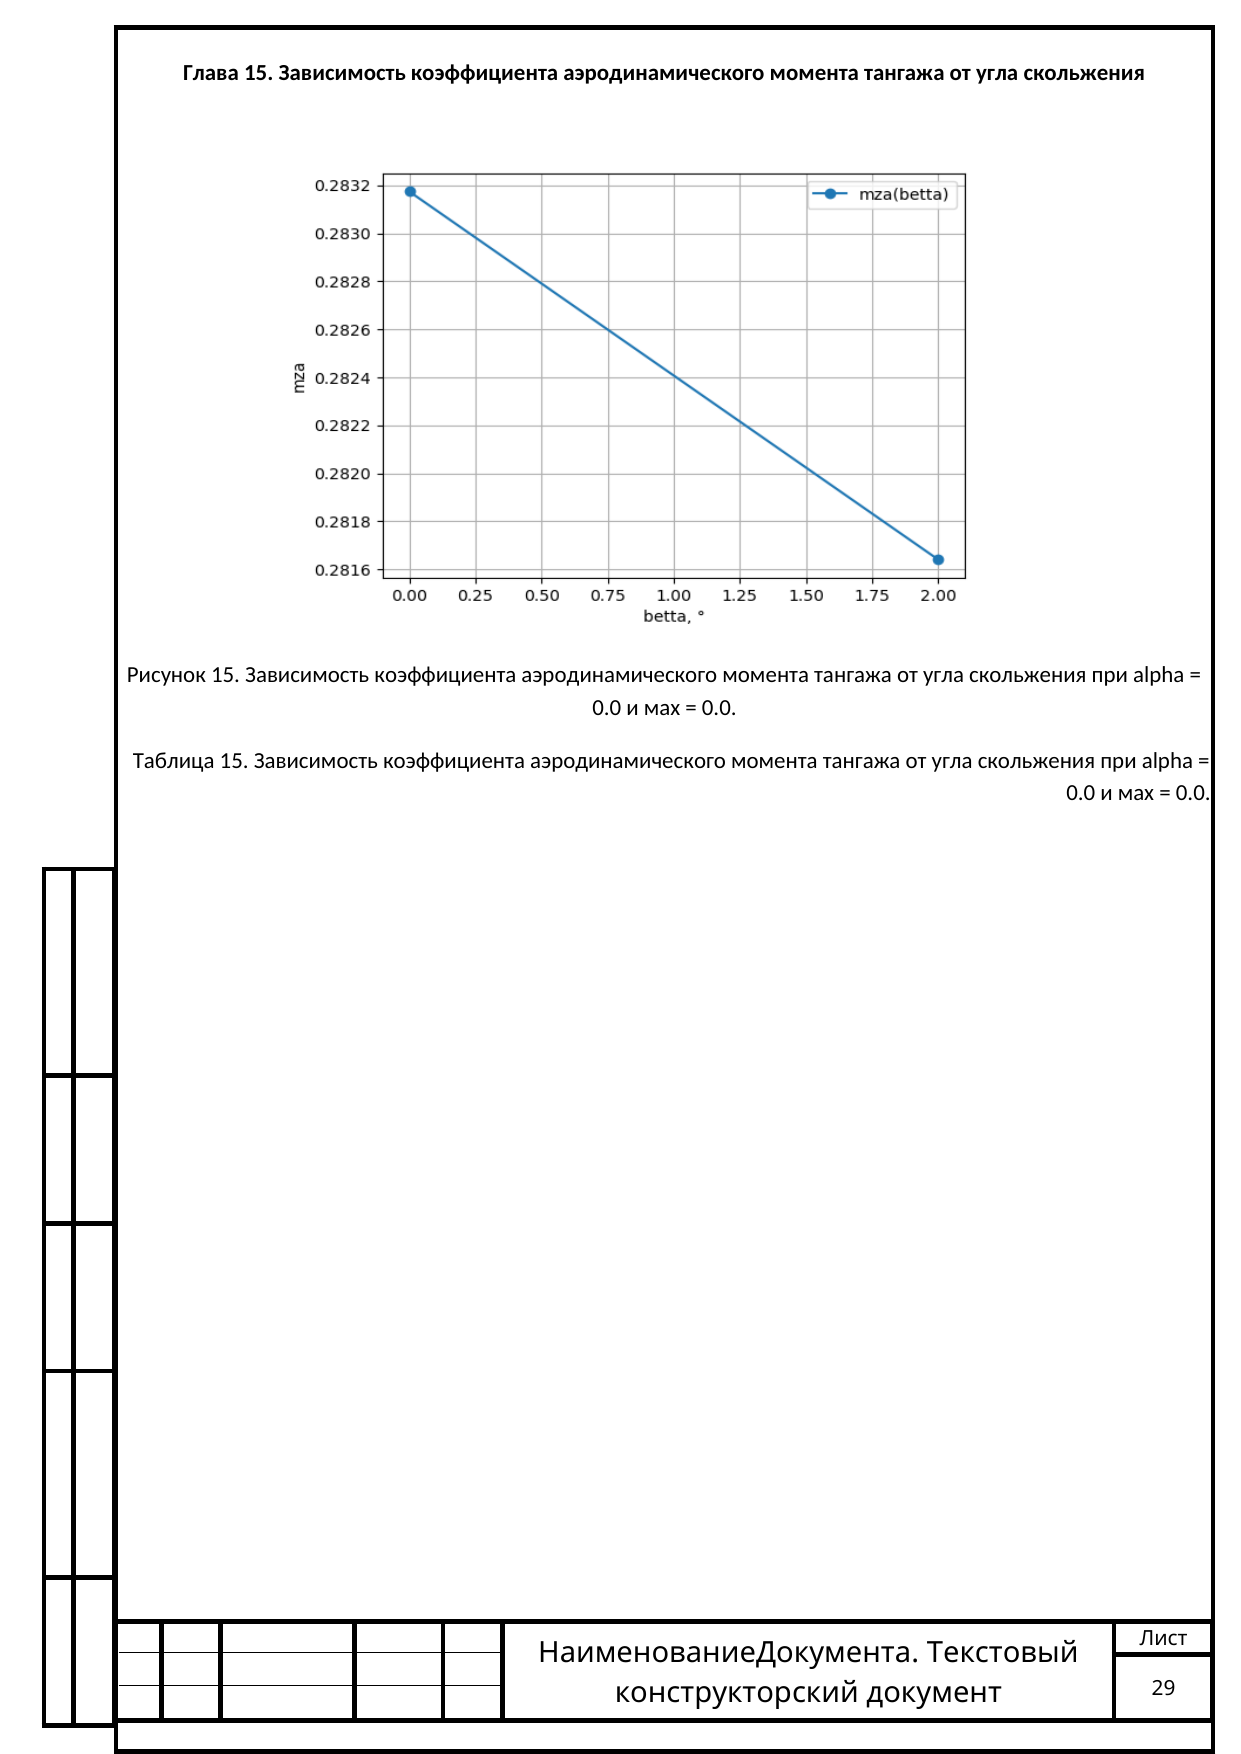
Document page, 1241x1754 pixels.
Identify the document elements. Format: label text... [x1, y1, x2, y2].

picture [289, 110, 1040, 636]
text Глава 15. Зависимость коэффициента аэродинамического момента тангажа от угла скольжения [118, 58, 1211, 86]
text Таблица 15. Зависимость коэффициента аэродинамического момента тангажа от угла скольжения при alpha = 0.0 и мах = 0.0. [118, 746, 1211, 806]
text Рисунок 15. Зависимость коэффициента аэродинамического момента тангажа от угла скольжения при alpha = 0.0 и мах = 0.0. [118, 661, 1211, 721]
